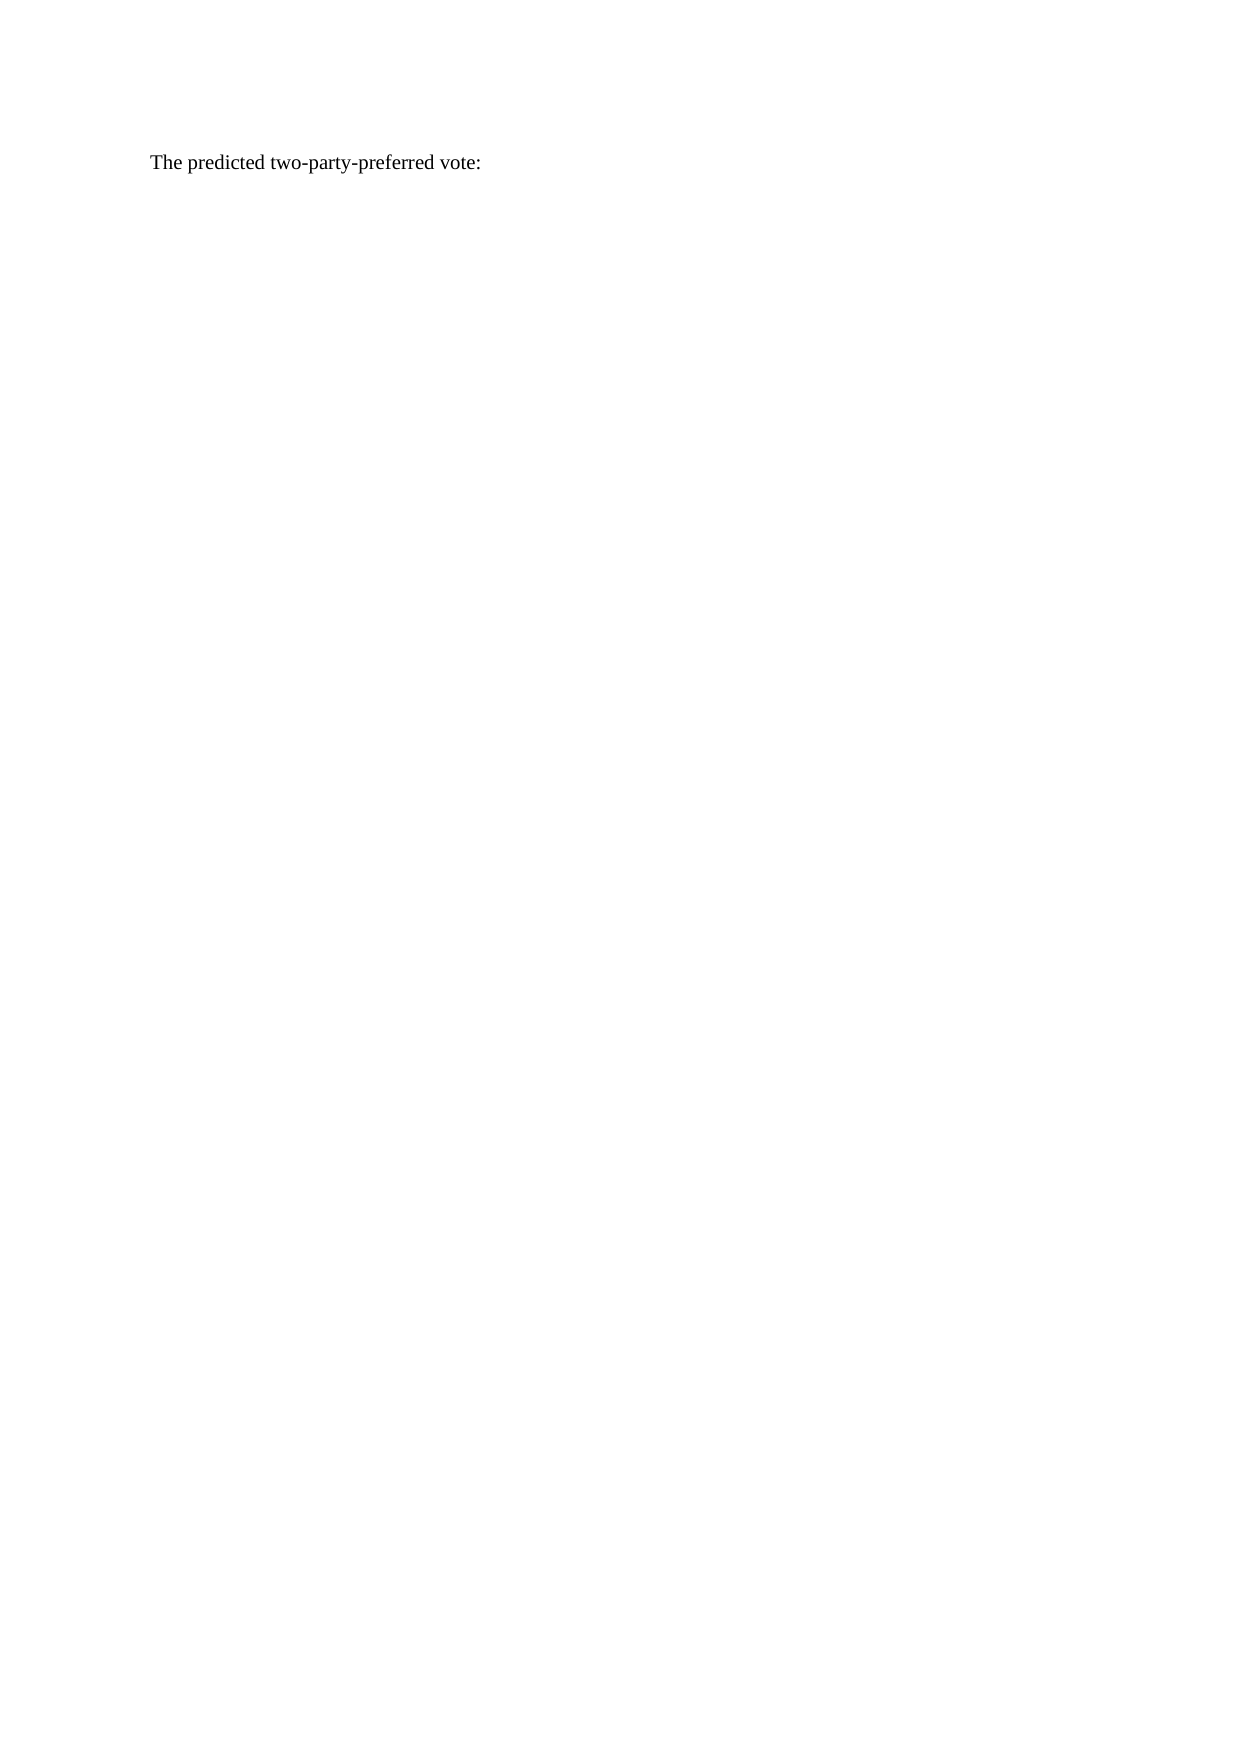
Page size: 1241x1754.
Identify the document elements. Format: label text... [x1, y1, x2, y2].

text The predicted two-party-preferred vote: [150, 150, 1090, 174]
